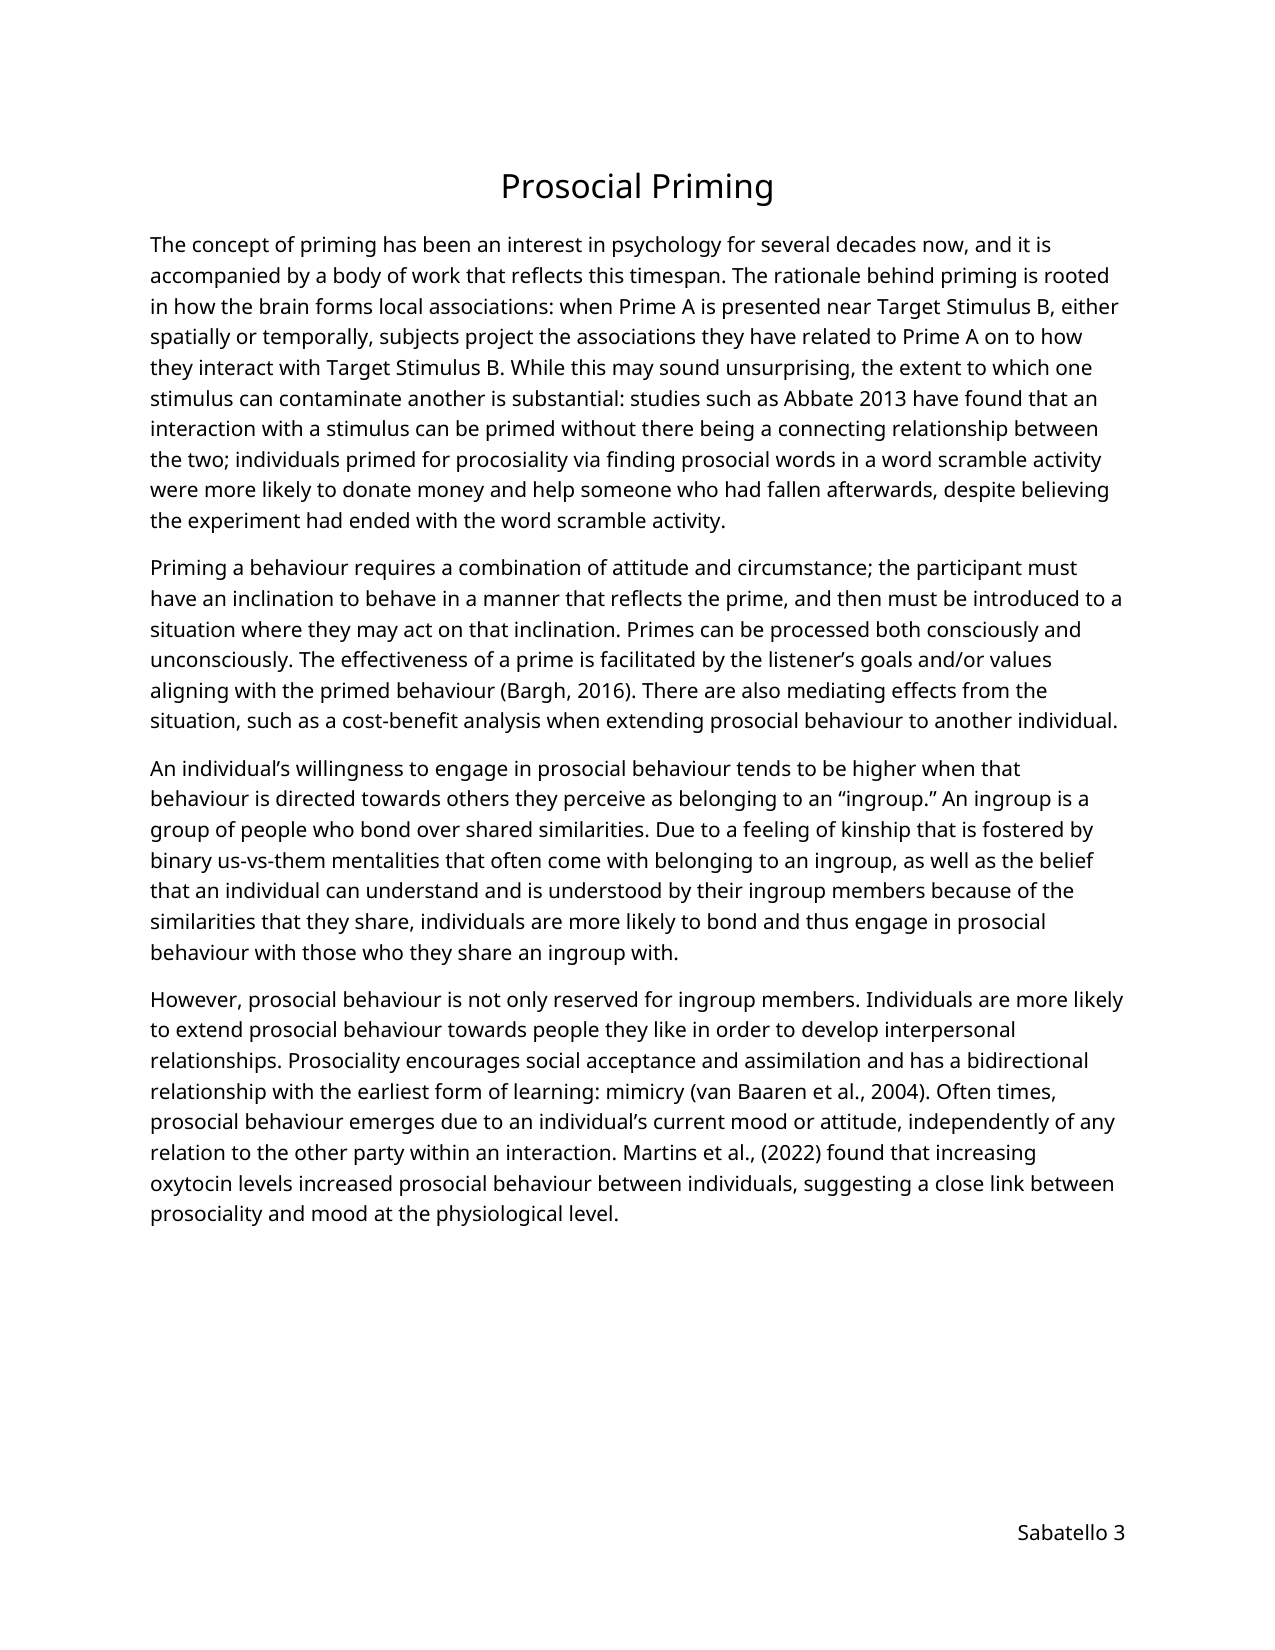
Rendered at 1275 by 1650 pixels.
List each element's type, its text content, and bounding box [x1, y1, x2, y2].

text The concept of priming has been an interest in psychology for several decades now, and it is accompanied by a body of work that reflects this timespan. The rationale behind priming is rooted in how the brain forms local associations: when Prime A is presented near Target Stimulus B, either spatially or temporally, subjects project the associations they have related to Prime A on to how they interact with Target Stimulus B. While this may sound unsurprising, the extent to which one stimulus can contaminate another is substantial: studies such as Abbate 2013 have found that an interaction with a stimulus can be primed without there being a connecting relationship between the two; individuals primed for procosiality via finding prosocial words in a word scramble activity were more likely to donate money and help someone who had fallen afterwards, despite believing the experiment had ended with the word scramble activity. [150, 231, 1125, 535]
text Priming a behaviour requires a combination of attitude and circumstance; the participant must have an inclination to behave in a manner that reflects the prime, and then must be introduced to a situation where they may act on that inclination. Primes can be processed both consciously and unconsciously. The effectiveness of a prime is facilitated by the listener’s goals and/or values aligning with the primed behaviour (Bargh, 2016). There are also mediating effects from the situation, such as a cost-benefit analysis when extending prosocial behaviour to another individual. [150, 553, 1125, 735]
text However, prosocial behaviour is not only reserved for ingroup members. Individuals are more likely to extend prosocial behaviour towards people they like in order to develop interpersonal relationships. Prosociality encourages social acceptance and assimilation and has a bidirectional relationship with the earliest form of learning: mimicry (van Baaren et al., 2004). Often times, prosocial behaviour emerges due to an individual’s current mood or attitude, independently of any relation to the other party within an interaction. Martins et al., (2022) found that increasing oxytocin levels increased prosocial behaviour between individuals, suggesting a close link between prosociality and mood at the physiological level. [150, 985, 1125, 1228]
text An individual’s willingness to engage in prosocial behaviour tends to be higher when that behaviour is directed towards others they perceive as belonging to an “ingroup.” An ingroup is a group of people who bond over shared similarities. Due to a feeling of kinship that is fostered by binary us-vs-them mentalities that often come with belonging to an ingroup, as well as the belief that an individual can understand and is understood by their ingroup members because of the similarities that they share, individuals are more likely to bond and thus engage in prosocial behaviour with those who they share an ingroup with. [150, 754, 1125, 966]
subtitle Prosocial Priming [150, 162, 1125, 208]
